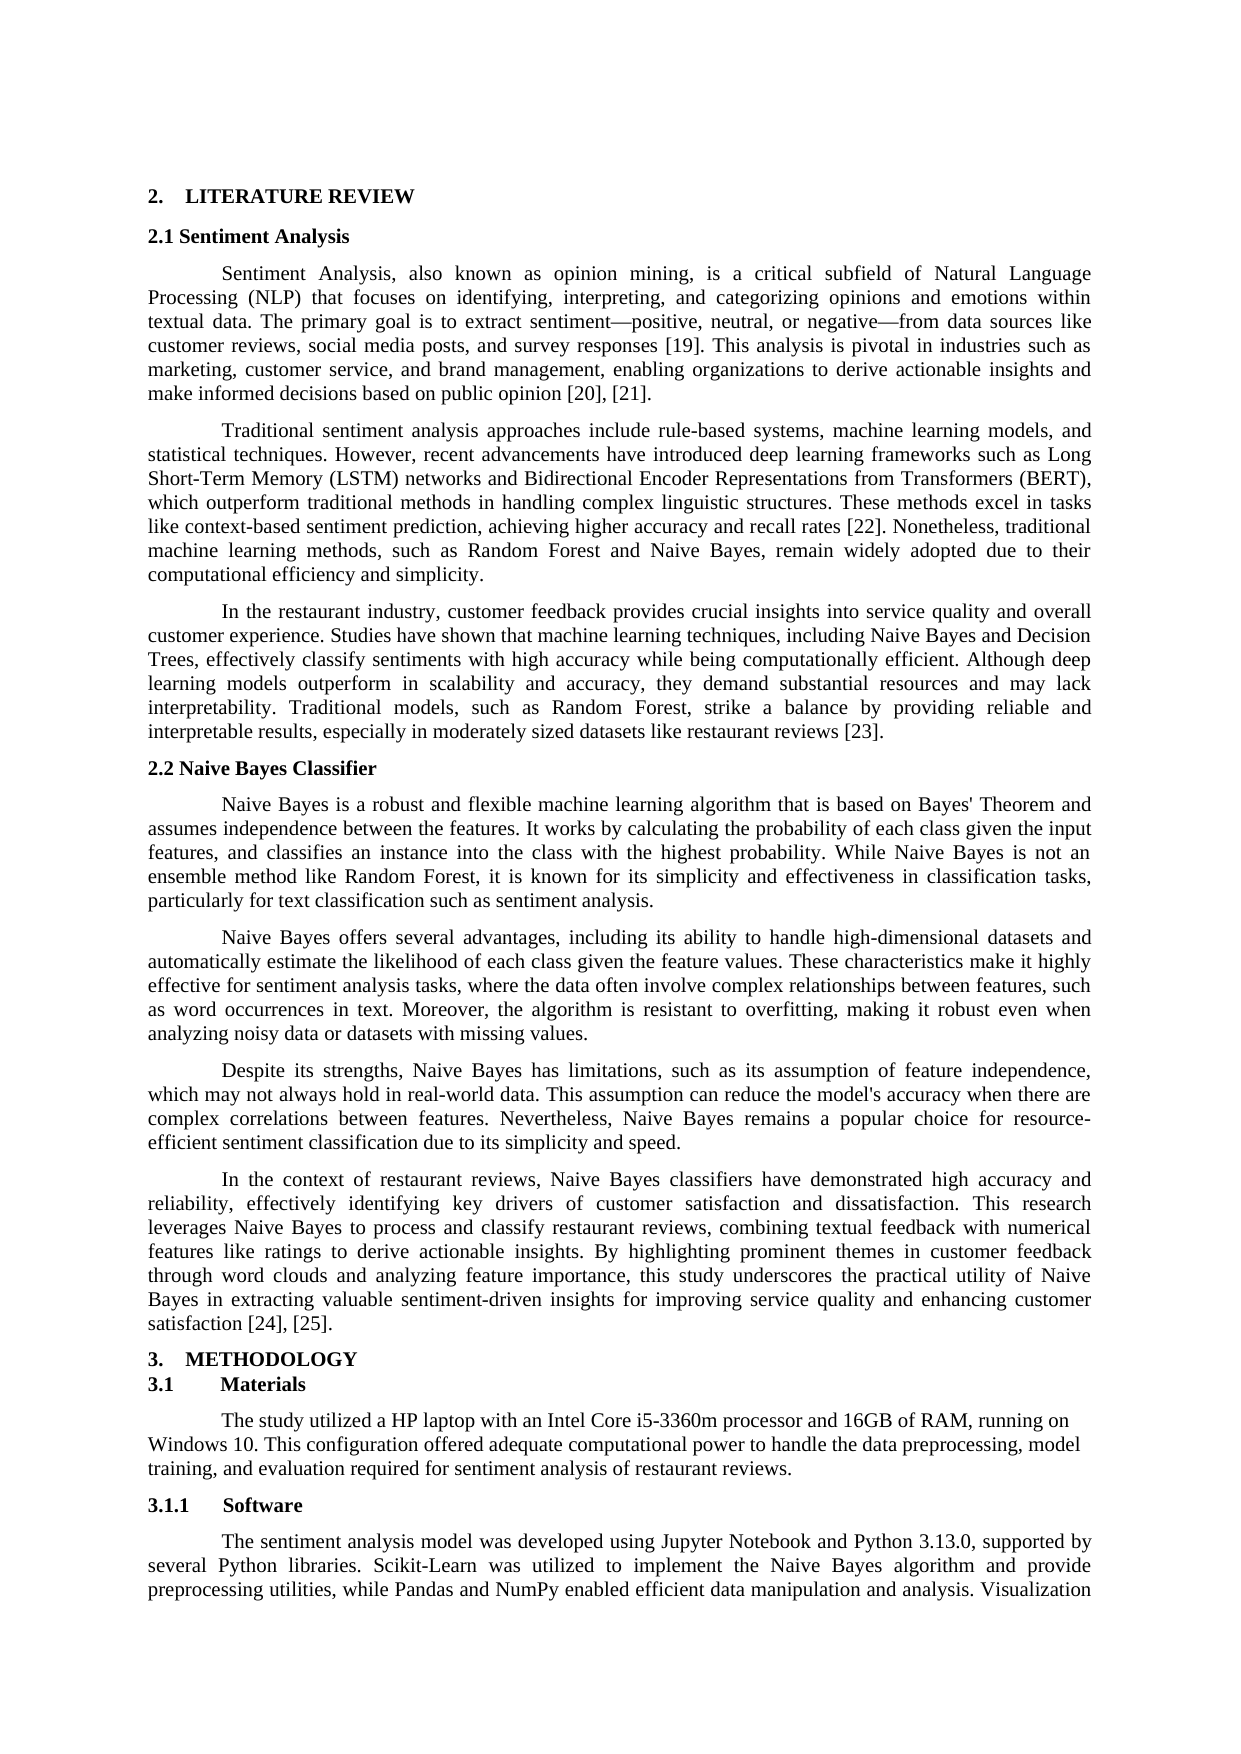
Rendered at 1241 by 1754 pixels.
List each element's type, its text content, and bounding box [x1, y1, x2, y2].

list LITERATURE REVIEW [148, 184, 1093, 208]
text Despite its strengths, Naive Bayes has limitations, such as its assumption of feature independence, which may not always hold in real-world data. This assumption can reduce the model's accuracy when there are complex correlations between features. Nevertheless, Naive Bayes remains a popular choice for resource-efficient sentiment classification due to its simplicity and speed. [148, 1058, 1093, 1154]
text 2.2 Naive Bayes Classifier [148, 756, 1093, 779]
list METHODOLOGY [148, 1347, 1093, 1371]
text Naive Bayes is a robust and flexible machine learning algorithm that is based on Bayes' Theorem and assumes independence between the features. It works by calculating the probability of each class given the input features, and classifies an instance into the class with the highest probability. While Naive Bayes is not an ensemble method like Random Forest, it is known for its simplicity and effectiveness in classification tasks, particularly for text classification such as sentiment analysis. [148, 792, 1093, 912]
text 2.1 Sentiment Analysis [148, 224, 1093, 248]
list Materials [148, 1371, 1093, 1396]
text In the restaurant industry, customer feedback provides crucial insights into service quality and overall customer experience. Studies have shown that machine learning techniques, including Naive Bayes and Decision Trees, effectively classify sentiments with high accuracy while being computationally efficient. Although deep learning models outperform in scalability and accuracy, they demand substantial resources and may lack interpretability. Traditional models, such as Random Forest, strike a balance by providing reliable and interpretable results, especially in moderately sized datasets like restaurant reviews [23]. [148, 599, 1093, 743]
text Traditional sentiment analysis approaches include rule-based systems, machine learning models, and statistical techniques. However, recent advancements have introduced deep learning frameworks such as Long Short-Term Memory (LSTM) networks and Bidirectional Encoder Representations from Transformers (BERT), which outperform traditional methods in handling complex linguistic structures. These methods excel in tasks like context-based sentiment prediction, achieving higher accuracy and recall rates [22]. Nonetheless, traditional machine learning methods, such as Random Forest and Naive Bayes, remain widely adopted due to their computational efficiency and simplicity. [148, 418, 1093, 586]
list Software [148, 1493, 1093, 1517]
text Naive Bayes offers several advantages, including its ability to handle high-dimensional datasets and automatically estimate the likelihood of each class given the feature values. These characteristics make it highly effective for sentiment analysis tasks, where the data often involve complex relationships between features, such as word occurrences in text. Moreover, the algorithm is resistant to overfitting, making it robust even when analyzing noisy data or datasets with missing values. [148, 925, 1093, 1045]
text In the context of restaurant reviews, Naive Bayes classifiers have demonstrated high accuracy and reliability, effectively identifying key drivers of customer satisfaction and dissatisfaction. This research leverages Naive Bayes to process and classify restaurant reviews, combining textual feedback with numerical features like ratings to derive actionable insights. By highlighting prominent themes in customer feedback through word clouds and analyzing feature importance, this study underscores the practical utility of Naive Bayes in extracting valuable sentiment-driven insights for improving service quality and enhancing customer satisfaction [24], [25]. [148, 1166, 1093, 1335]
text Sentiment Analysis, also known as opinion mining, is a critical subfield of Natural Language Processing (NLP) that focuses on identifying, interpreting, and categorizing opinions and emotions within textual data. The primary goal is to extract sentiment—positive, neutral, or negative—from data sources like customer reviews, social media posts, and survey responses [19]. This analysis is pivotal in industries such as marketing, customer service, and brand management, enabling organizations to derive actionable insights and make informed decisions based on public opinion [20], [21]. [148, 261, 1093, 405]
